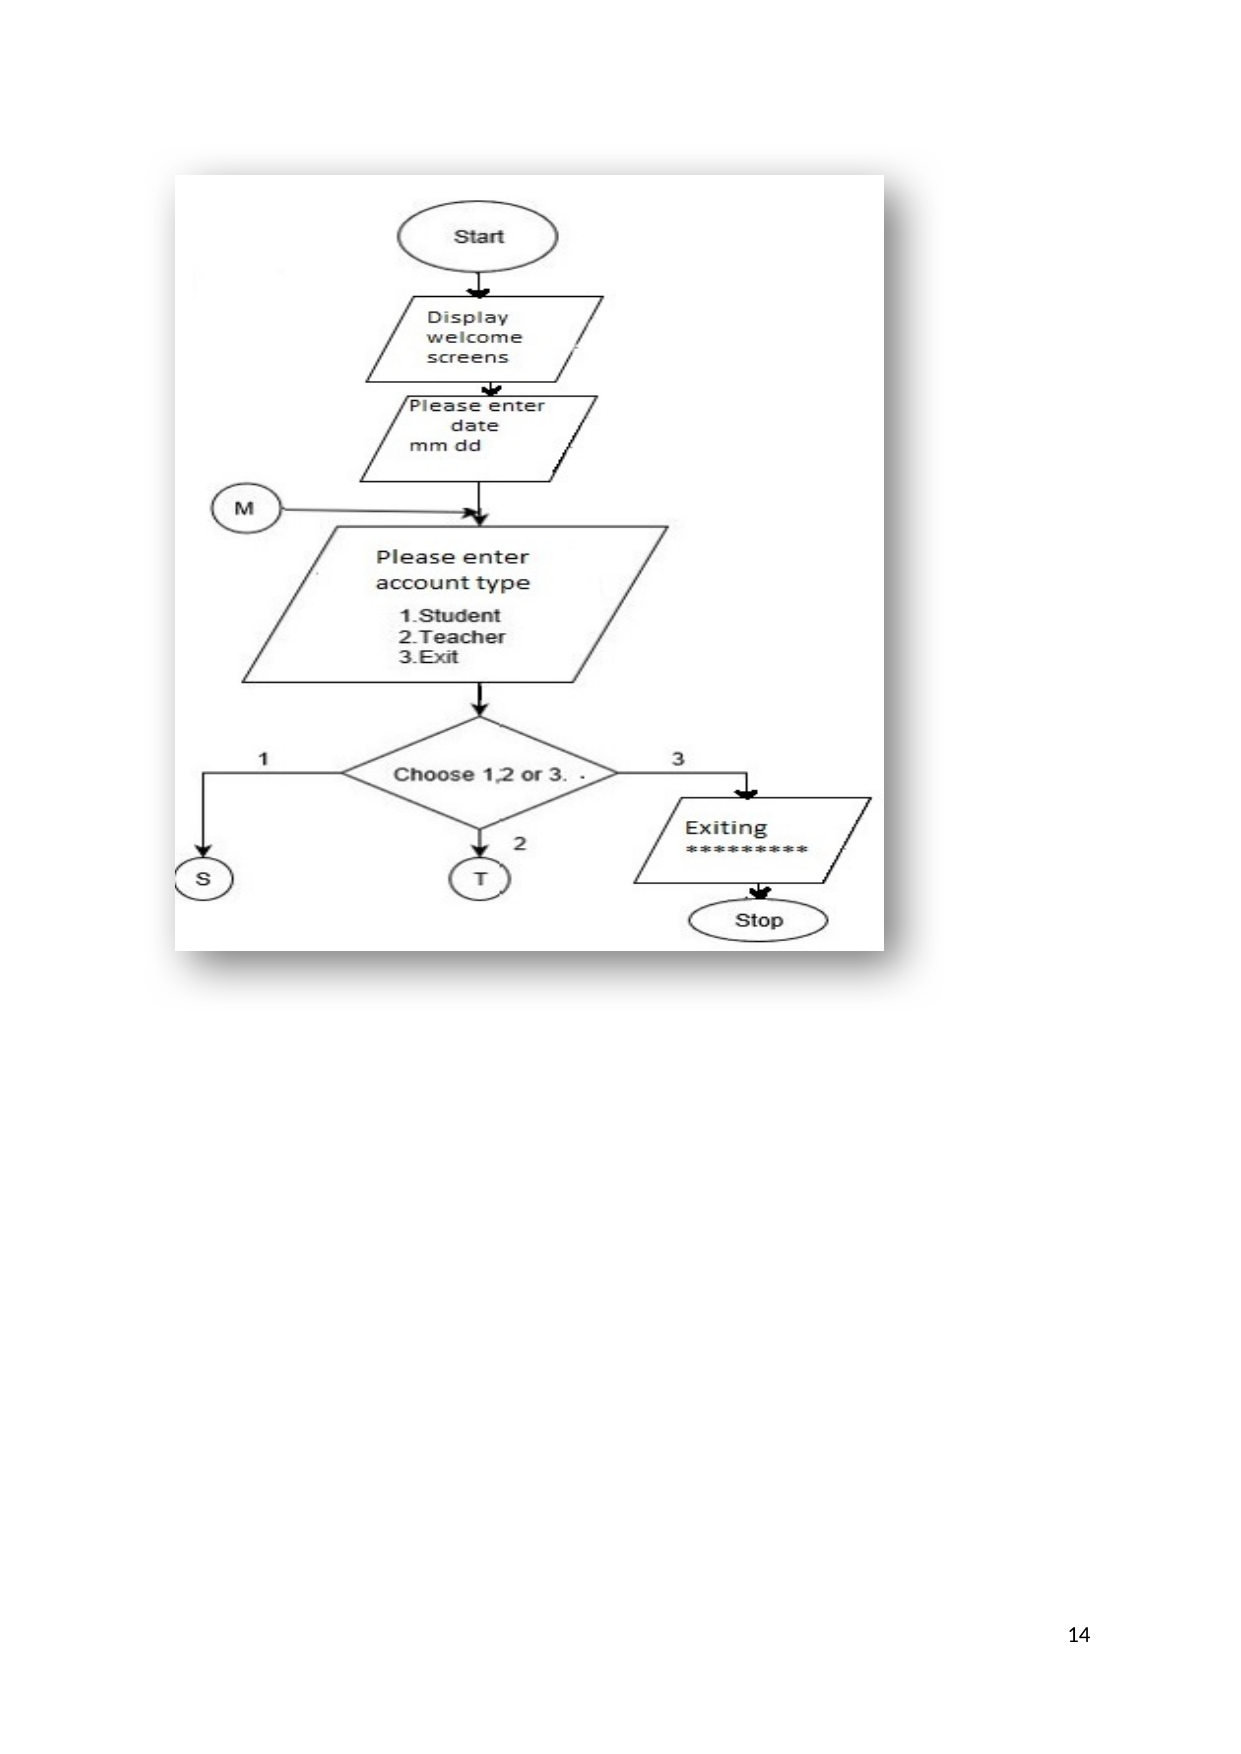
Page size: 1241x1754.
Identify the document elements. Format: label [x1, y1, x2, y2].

picture [175, 175, 884, 951]
